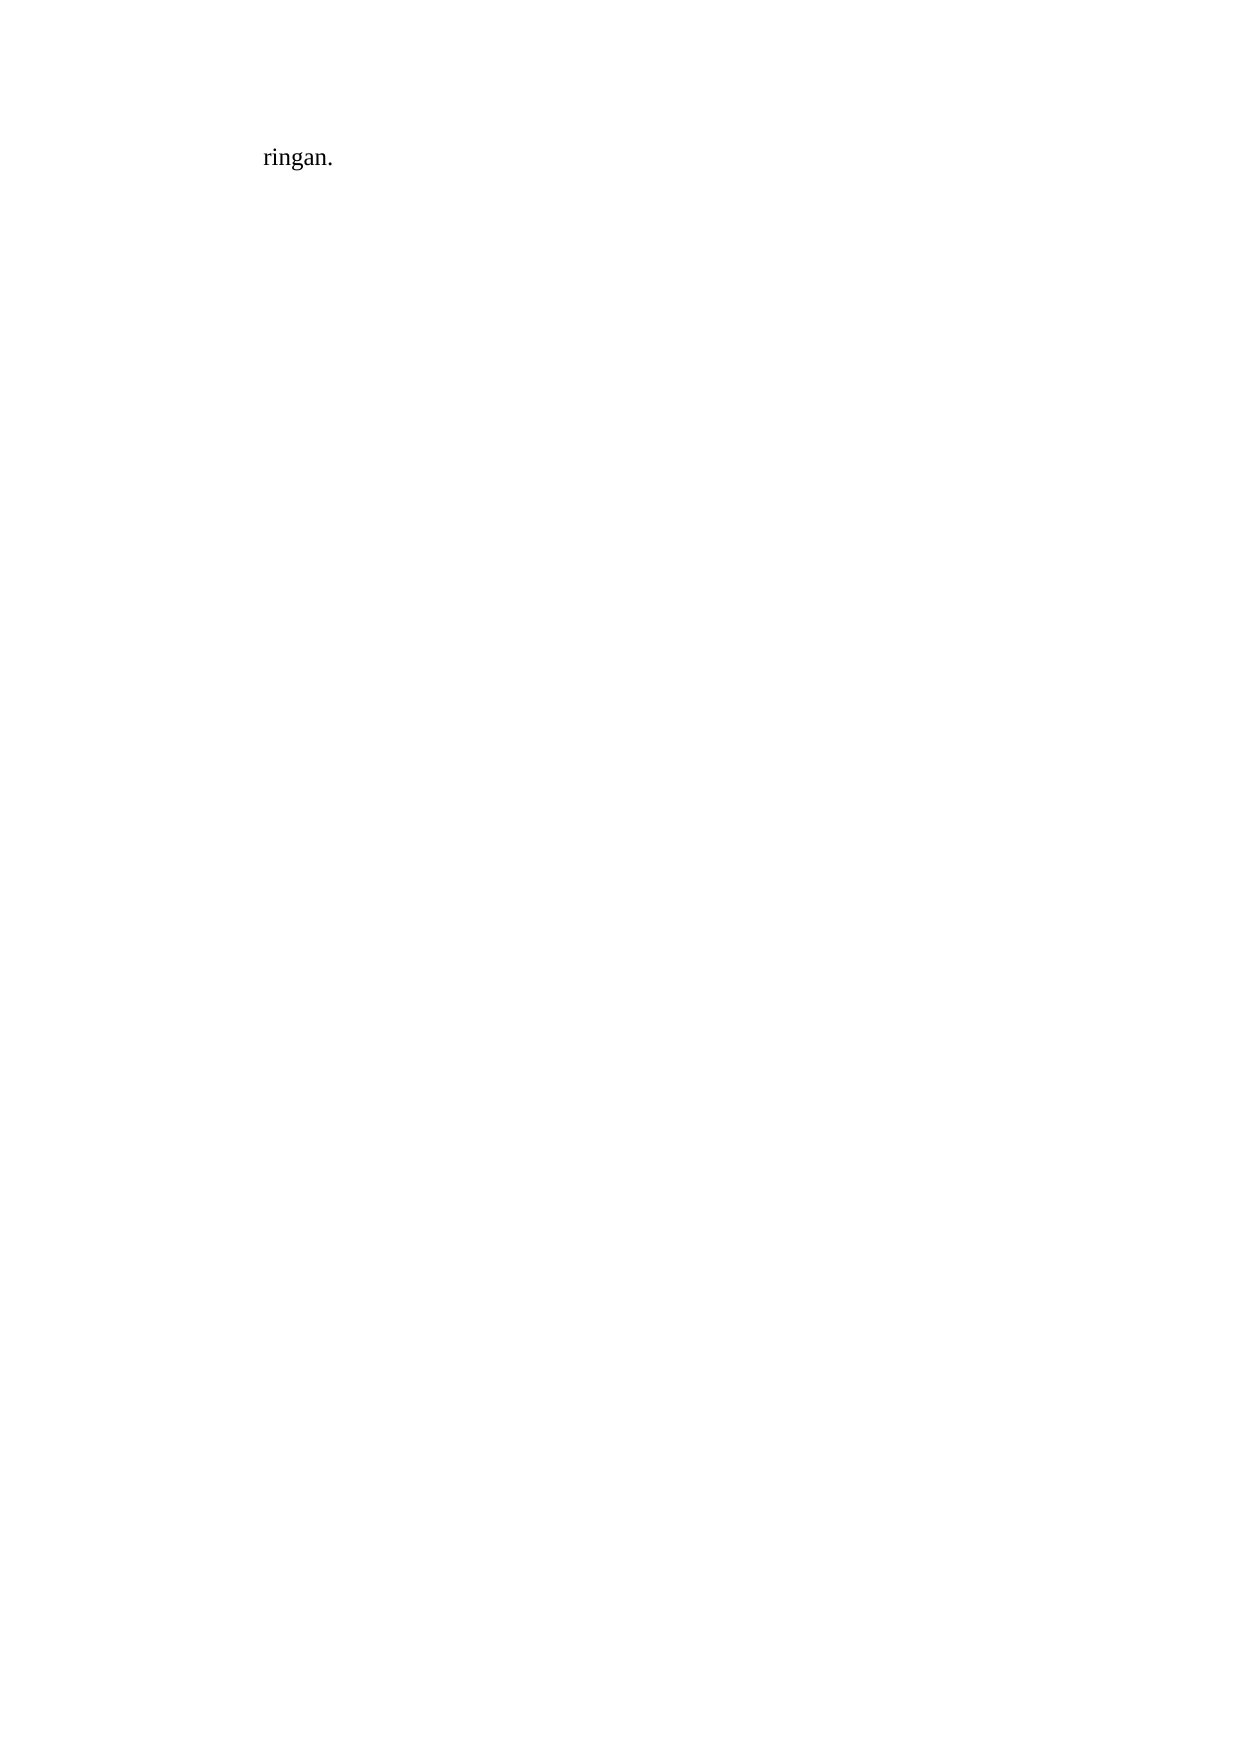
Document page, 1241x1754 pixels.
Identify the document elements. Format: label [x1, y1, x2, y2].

text [263, 142, 1053, 170]
